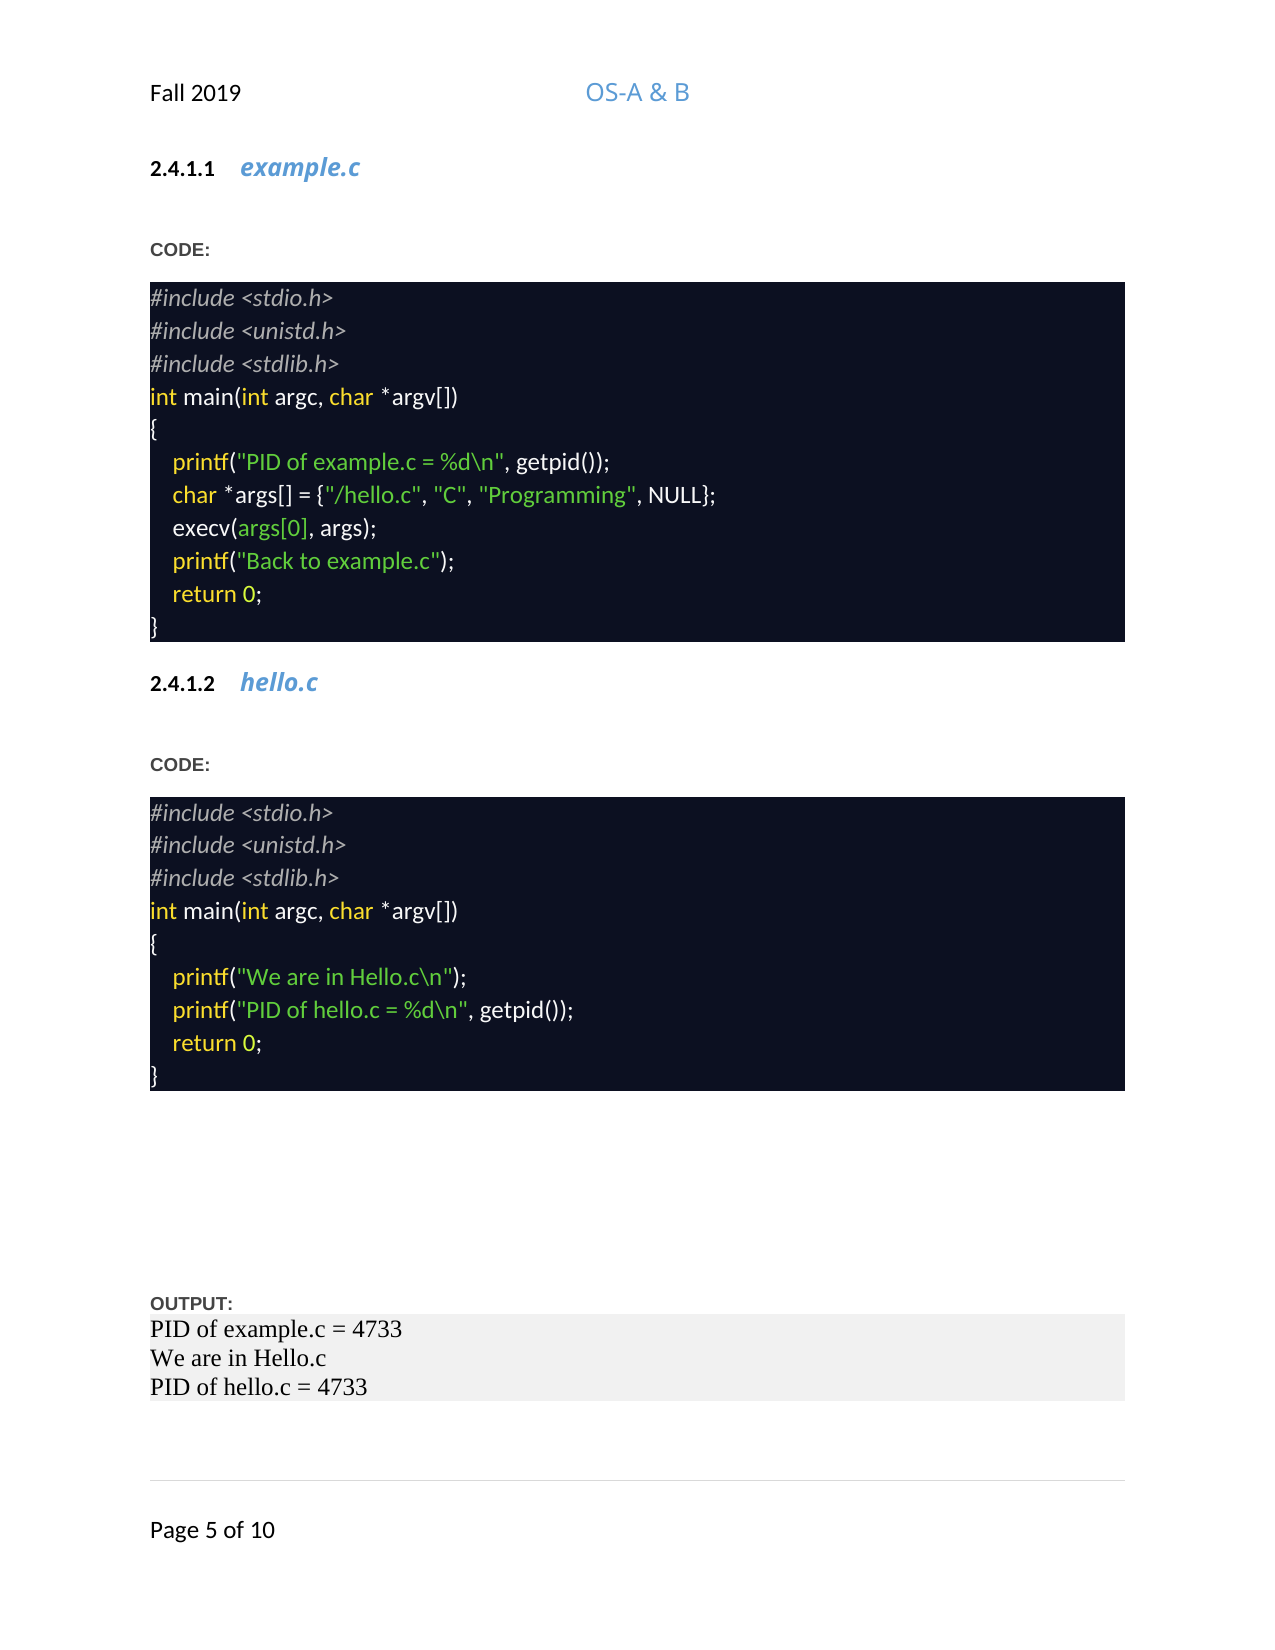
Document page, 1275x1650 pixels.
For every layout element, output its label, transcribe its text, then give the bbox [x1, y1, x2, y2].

text CODE: [150, 753, 1125, 775]
text #include <stdio.h> #include <unistd.h> #include <stdlib.h> int main(int argc, char *argv[]) { printf("We are in Hello.c\n"); printf("PID of hello.c = %d\n", getpid()); return 0; } [150, 797, 1125, 1091]
text CODE: [150, 239, 1125, 260]
text PID of example.c = 4733 We are in Hello.c PID of hello.c = 4733 [150, 1314, 1125, 1401]
text OUTPUT: [150, 1293, 1125, 1314]
subtitle example.c [150, 150, 1125, 184]
text #include <stdio.h> #include <unistd.h> #include <stdlib.h> int main(int argc, char *argv[]) { printf("PID of example.c = %d\n", getpid()); char *args[] = {"/hello.c", "C", "Programming", NULL}; execv(args[0], args); printf("Back to example.c"); return 0; } [150, 282, 1125, 642]
subtitle hello.c [150, 665, 1125, 699]
